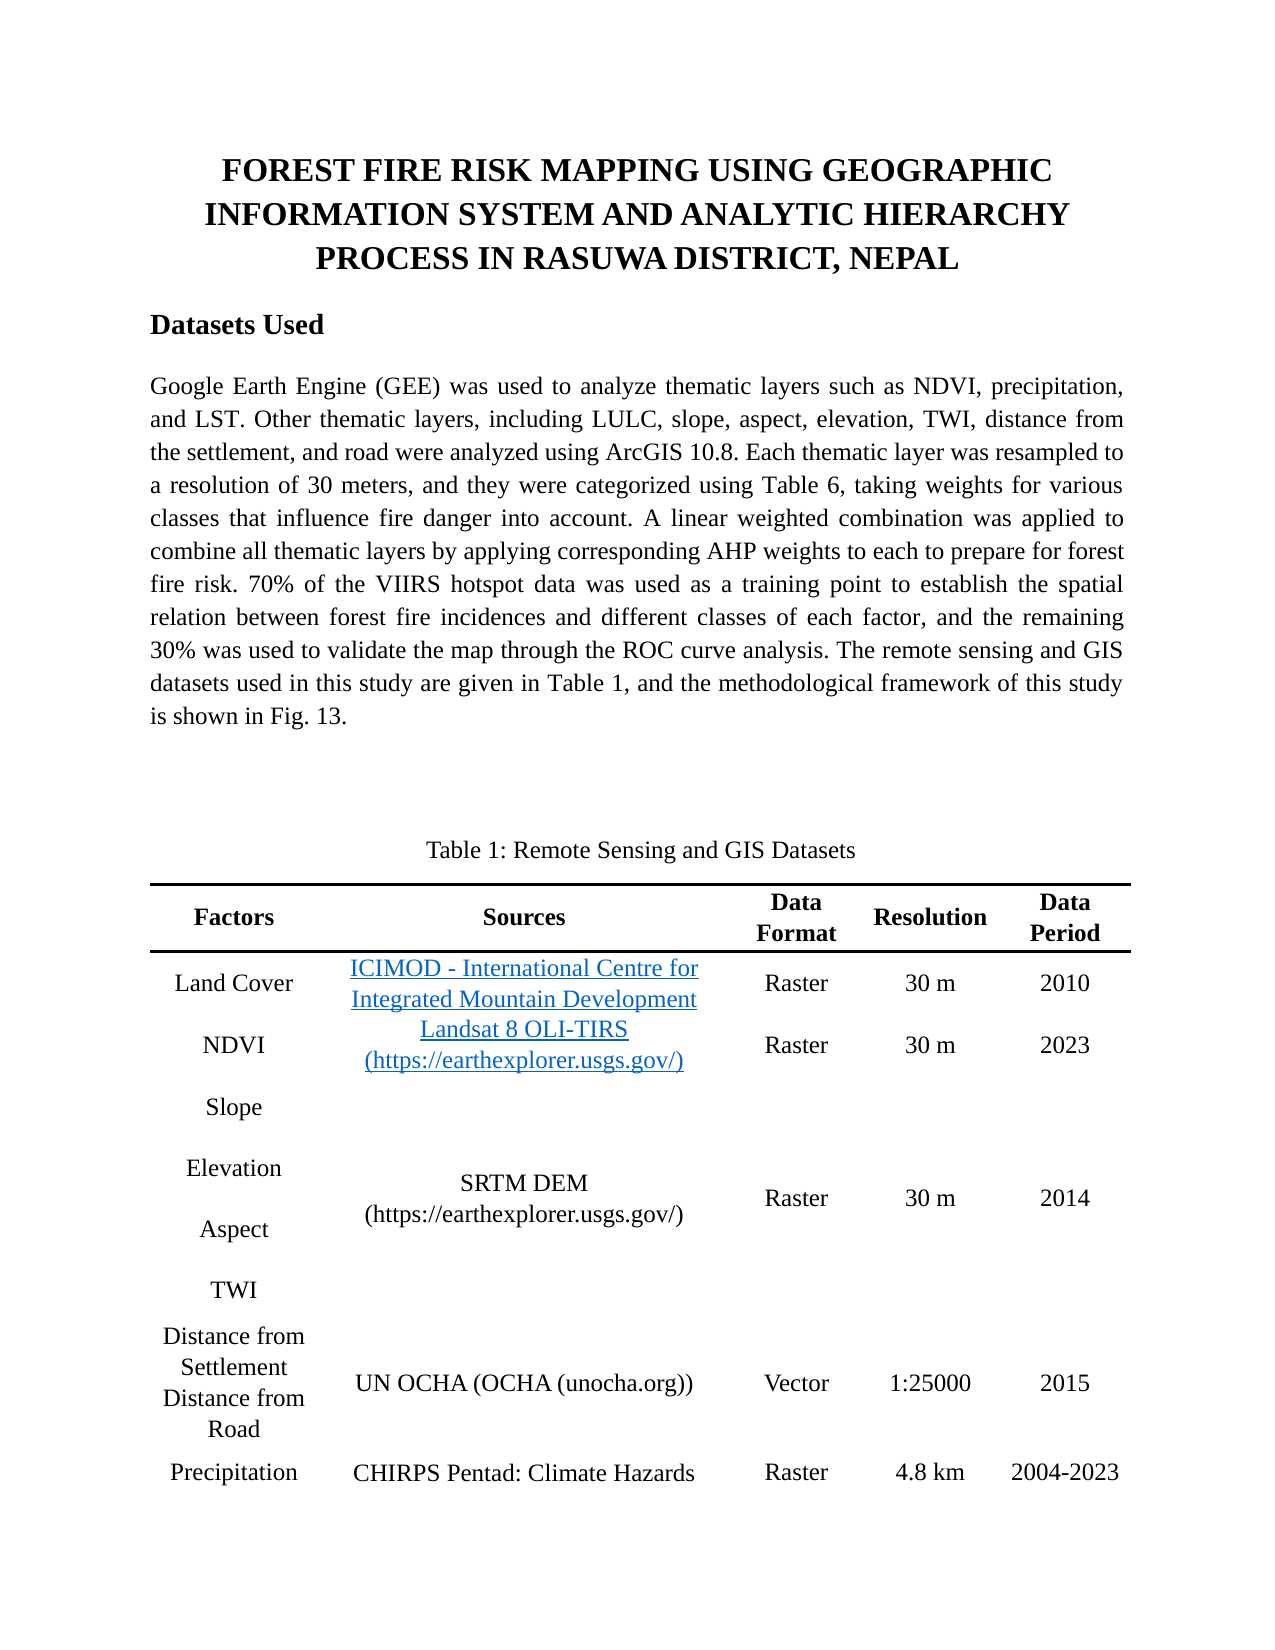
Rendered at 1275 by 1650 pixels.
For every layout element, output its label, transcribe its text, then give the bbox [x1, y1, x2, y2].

table_cell Raster [731, 1076, 862, 1321]
table_cell 2023 [999, 1015, 1131, 1076]
text FOREST FIRE RISK MAPPING USING GEOGRAPHIC INFORMATION SYSTEM AND ANALYTIC HIERARCHY PROCESS IN RASUWA DISTRICT, NEPAL [150, 150, 1125, 276]
table_cell Precipitation [150, 1445, 317, 1500]
text Datasets Used [150, 307, 1125, 341]
table_cell Factors [150, 886, 317, 949]
table_cell Distance from Road [150, 1383, 317, 1445]
table_cell Data Format [731, 886, 862, 949]
table_cell 1:25000 [862, 1321, 998, 1445]
table_cell Data Period [999, 886, 1131, 949]
table_cell Land Cover [150, 953, 317, 1014]
text Google Earth Engine (GEE) was used to analyze thematic layers such as NDVI, precipitation, and LST. Other thematic layers, including LULC, slope, aspect, elevation, TWI, distance from the settlement, and road were analyzed using ArcGIS 10.8. Each thematic layer was resampled to a resolution of 30 meters, and they were categorized using Table 6, taking weights for various classes that influence fire danger into account. A linear weighted combination was applied to combine all thematic layers by applying corresponding AHP weights to each to prepare for forest fire risk. 70% of the VIIRS hotspot data was used as a training point to establish the spatial relation between forest fire incidences and different classes of each factor, and the remaining 30% was used to validate the map through the ROC curve analysis. The remote sensing and GIS datasets used in this study are given in Table 1, and the methodological framework of this study is shown in Fig. 13. [150, 371, 1125, 730]
table_cell 2004-2023 [999, 1445, 1131, 1500]
table_cell 4.8 km [862, 1445, 998, 1500]
table_cell Raster [731, 953, 862, 1014]
table_cell 30 m [862, 953, 998, 1014]
table_cell NDVI [150, 1015, 317, 1076]
table_cell Raster [731, 1445, 862, 1500]
table_cell 2014 [999, 1076, 1131, 1321]
table_cell Sources [318, 886, 731, 949]
table_cell ICIMOD - International Centre for Integrated Mountain Development [318, 953, 731, 1014]
table_cell 30 m [862, 1015, 998, 1076]
table_cell Slope [150, 1076, 317, 1138]
table_header Table 1: Remote Sensing and GIS Datasets [150, 817, 1131, 883]
table_cell 2015 [999, 1321, 1131, 1445]
table_cell UN OCHA (OCHA (unocha.org)) [318, 1321, 731, 1445]
table_cell 2010 [999, 953, 1131, 1014]
table_cell 30 m [862, 1076, 998, 1321]
table_cell Elevation [150, 1138, 317, 1199]
table_cell Distance from Settlement [150, 1321, 317, 1383]
table_cell Vector [731, 1321, 862, 1445]
table_cell TWI [150, 1260, 317, 1321]
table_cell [318, 1445, 731, 1500]
table_cell Resolution [862, 886, 998, 949]
table_cell SRTM DEM (https://earthexplorer.usgs.gov/) [318, 1076, 731, 1321]
table_cell Aspect [150, 1199, 317, 1260]
table_cell Raster [731, 1015, 862, 1076]
table_cell Landsat 8 OLI-TIRS (https://earthexplorer.usgs.gov/) [318, 1015, 731, 1076]
